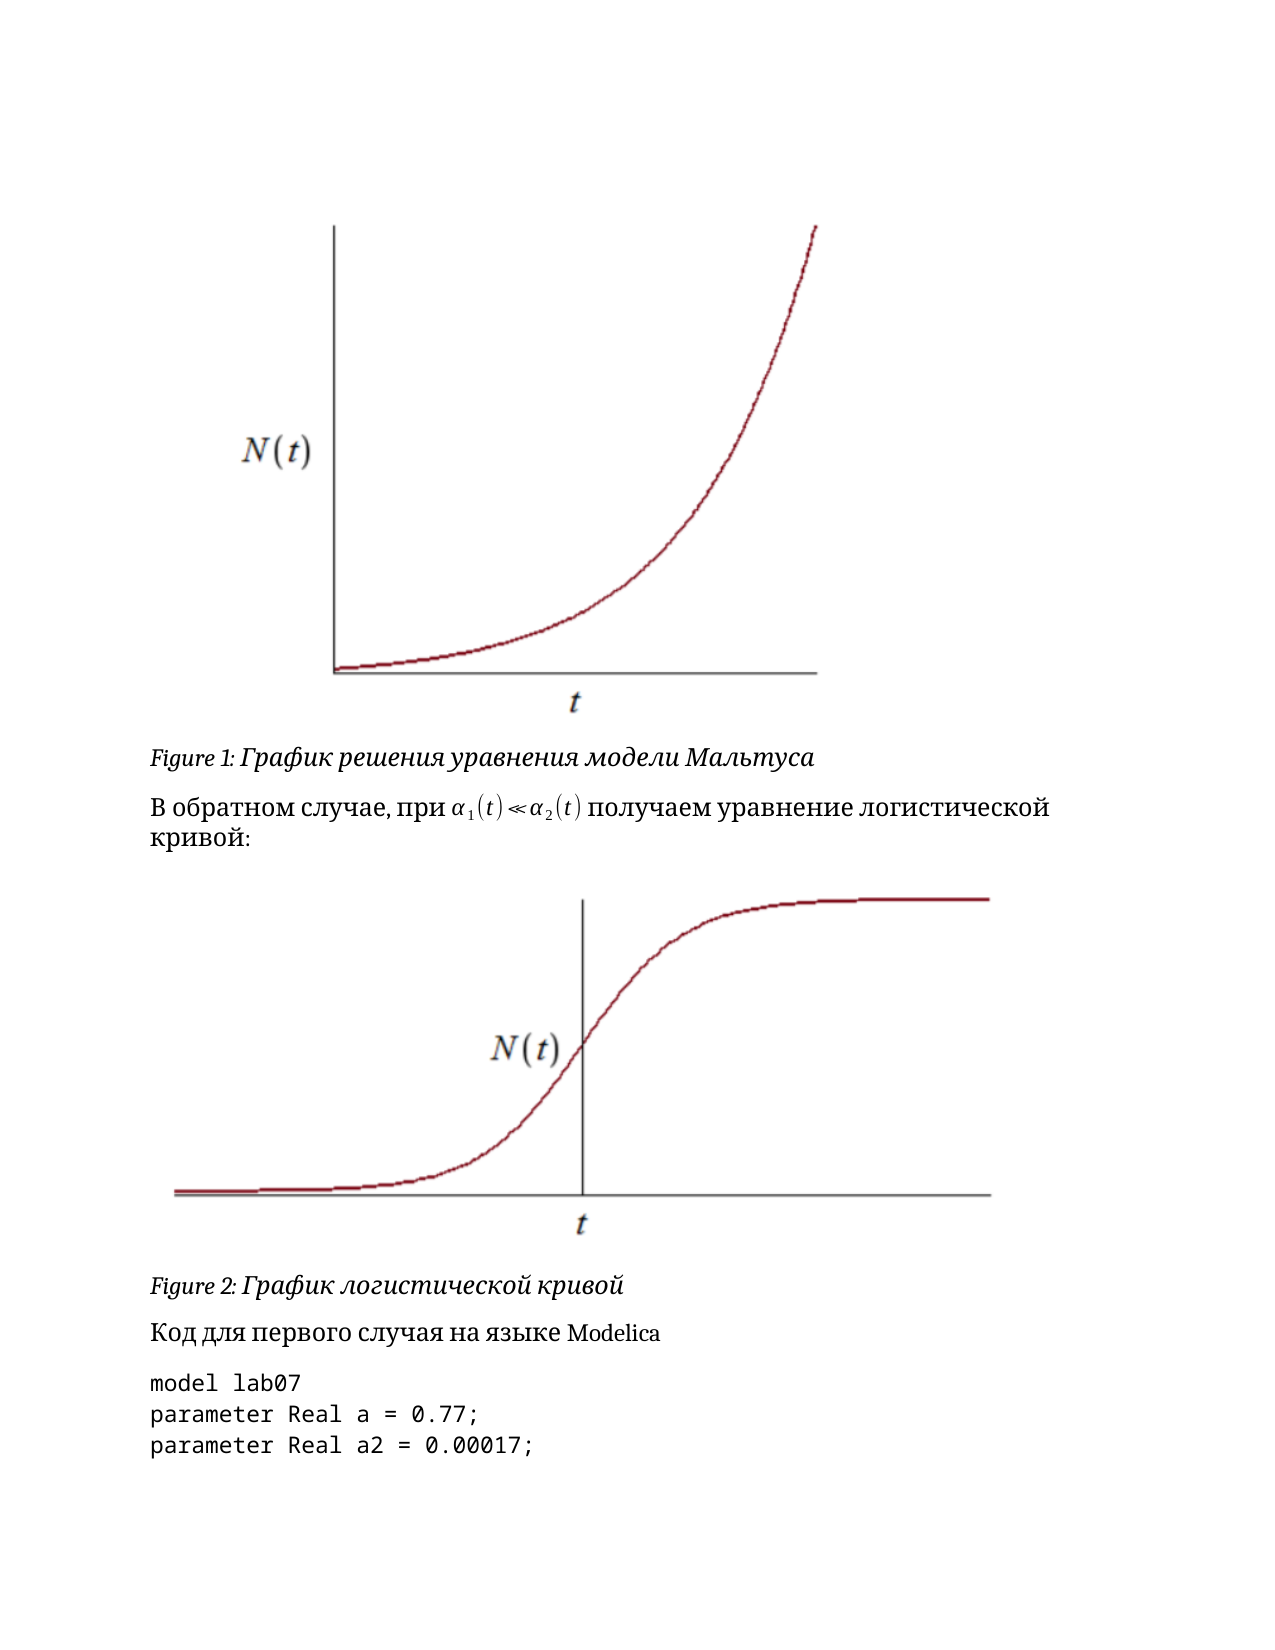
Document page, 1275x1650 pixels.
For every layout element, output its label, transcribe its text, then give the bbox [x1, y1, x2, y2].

picture [168, 871, 1016, 1251]
text В обратном случае, при получаем уравнение логистической кривой: [150, 792, 1125, 853]
text Figure 2: График логистической кривой [150, 1272, 1125, 1300]
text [150, 1367, 1125, 1489]
text Код для первого случая на языке Modelica [150, 1319, 1125, 1348]
picture [168, 150, 933, 724]
text Figure 1: График решения уравнения модели Мальтуса [150, 744, 1125, 773]
